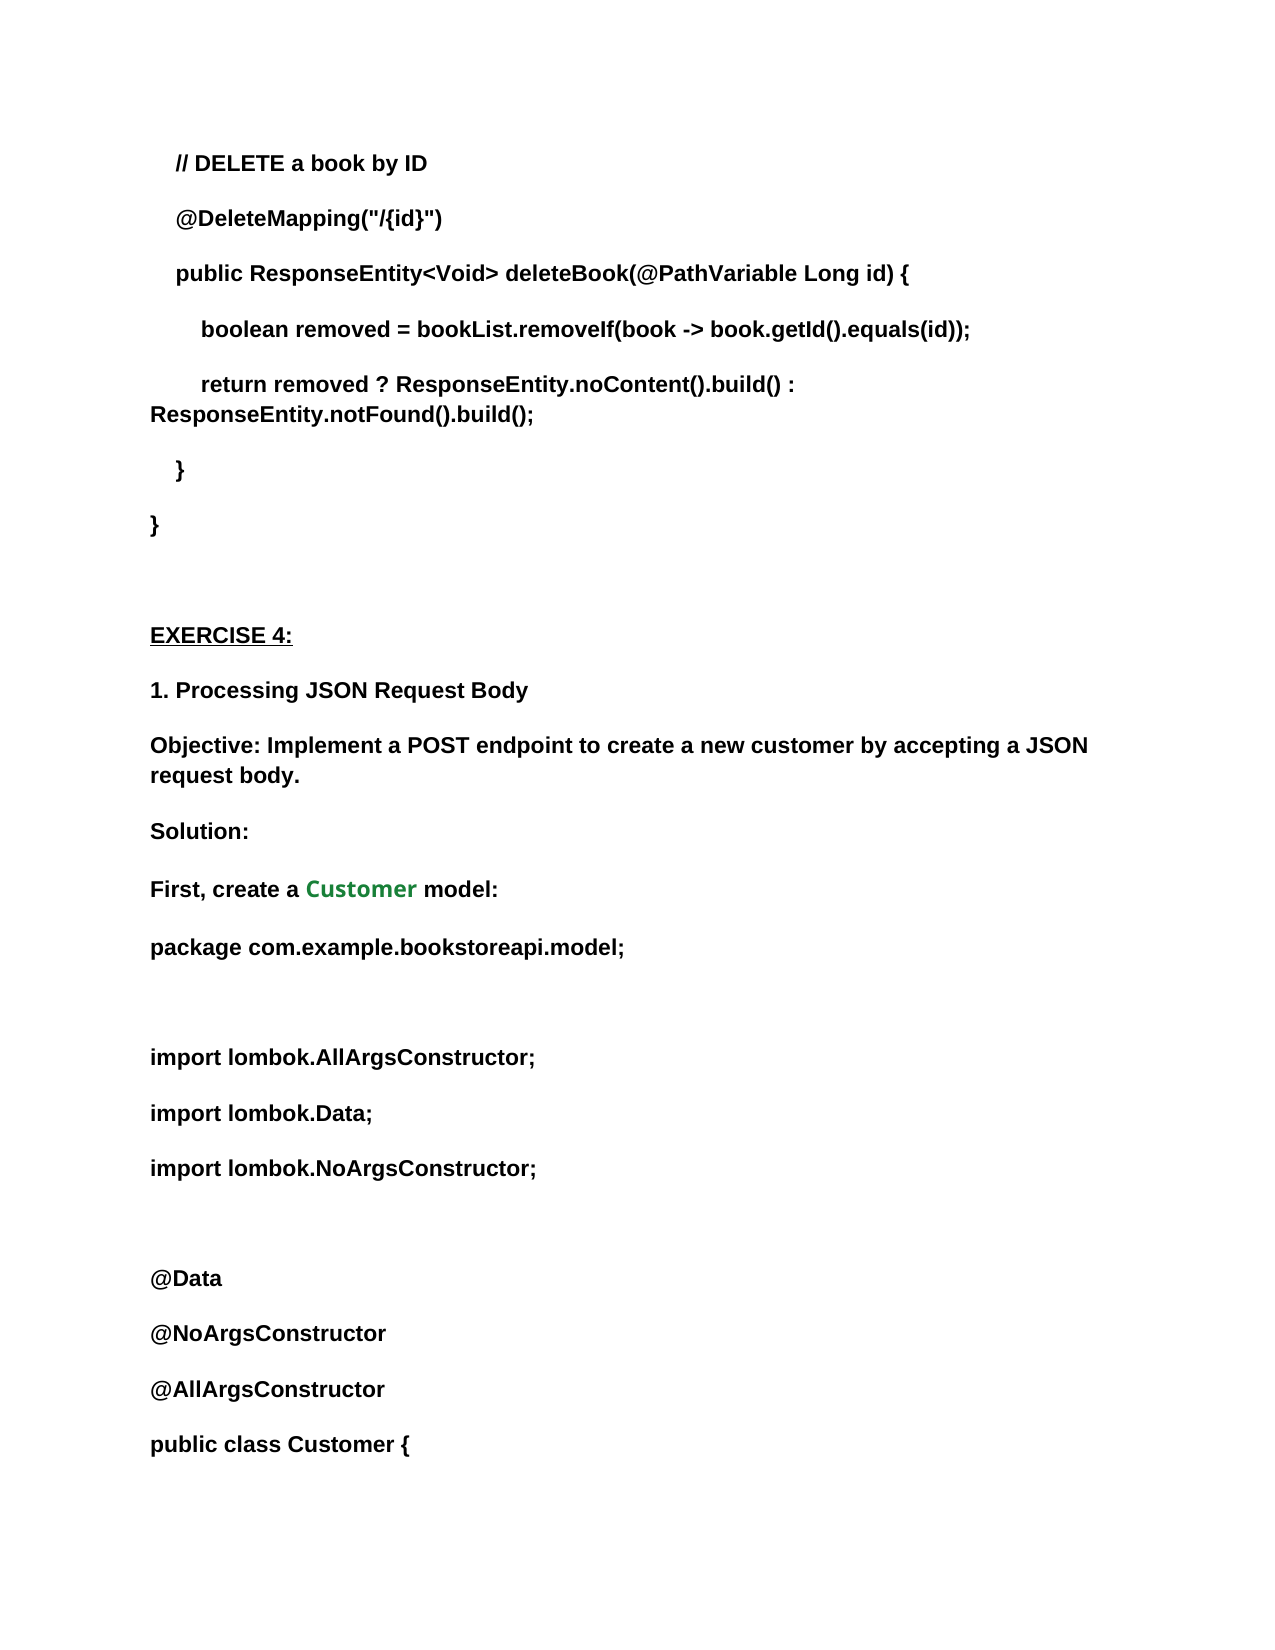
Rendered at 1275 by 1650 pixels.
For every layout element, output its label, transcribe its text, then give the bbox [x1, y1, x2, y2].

text @NoArgsConstructor [150, 1320, 1125, 1347]
text import lombok.NoArgsConstructor; [150, 1155, 1125, 1181]
text } [150, 456, 1125, 483]
text import lombok.AllArgsConstructor; [150, 1044, 1125, 1071]
text @Data [150, 1265, 1125, 1291]
text public ResponseEntity<Void> deleteBook(@PathVariable Long id) { [150, 260, 1125, 287]
text Solution: [150, 818, 1125, 844]
text @DeleteMapping("/{id}") [150, 205, 1125, 232]
text } [150, 511, 1125, 538]
text @AllArgsConstructor [150, 1376, 1125, 1402]
text package com.example.bookstoreapi.model; [150, 934, 1125, 960]
text Objective: Implement a POST endpoint to create a new customer by accepting a JSON request body. [150, 732, 1125, 789]
subtitle 1. Processing JSON Request Body [150, 677, 1125, 703]
text First, create a Customer model: [150, 873, 1125, 904]
text public class Customer { [150, 1431, 1125, 1457]
text import lombok.Data; [150, 1099, 1125, 1126]
text // DELETE a book by ID [150, 150, 1125, 176]
text return removed ? ResponseEntity.noContent().build() : ResponseEntity.notFound().build(); [150, 371, 1125, 427]
text boolean removed = bookList.removeIf(book -> book.getId().equals(id)); [150, 316, 1125, 342]
text EXERCISE 4: [150, 622, 1125, 648]
